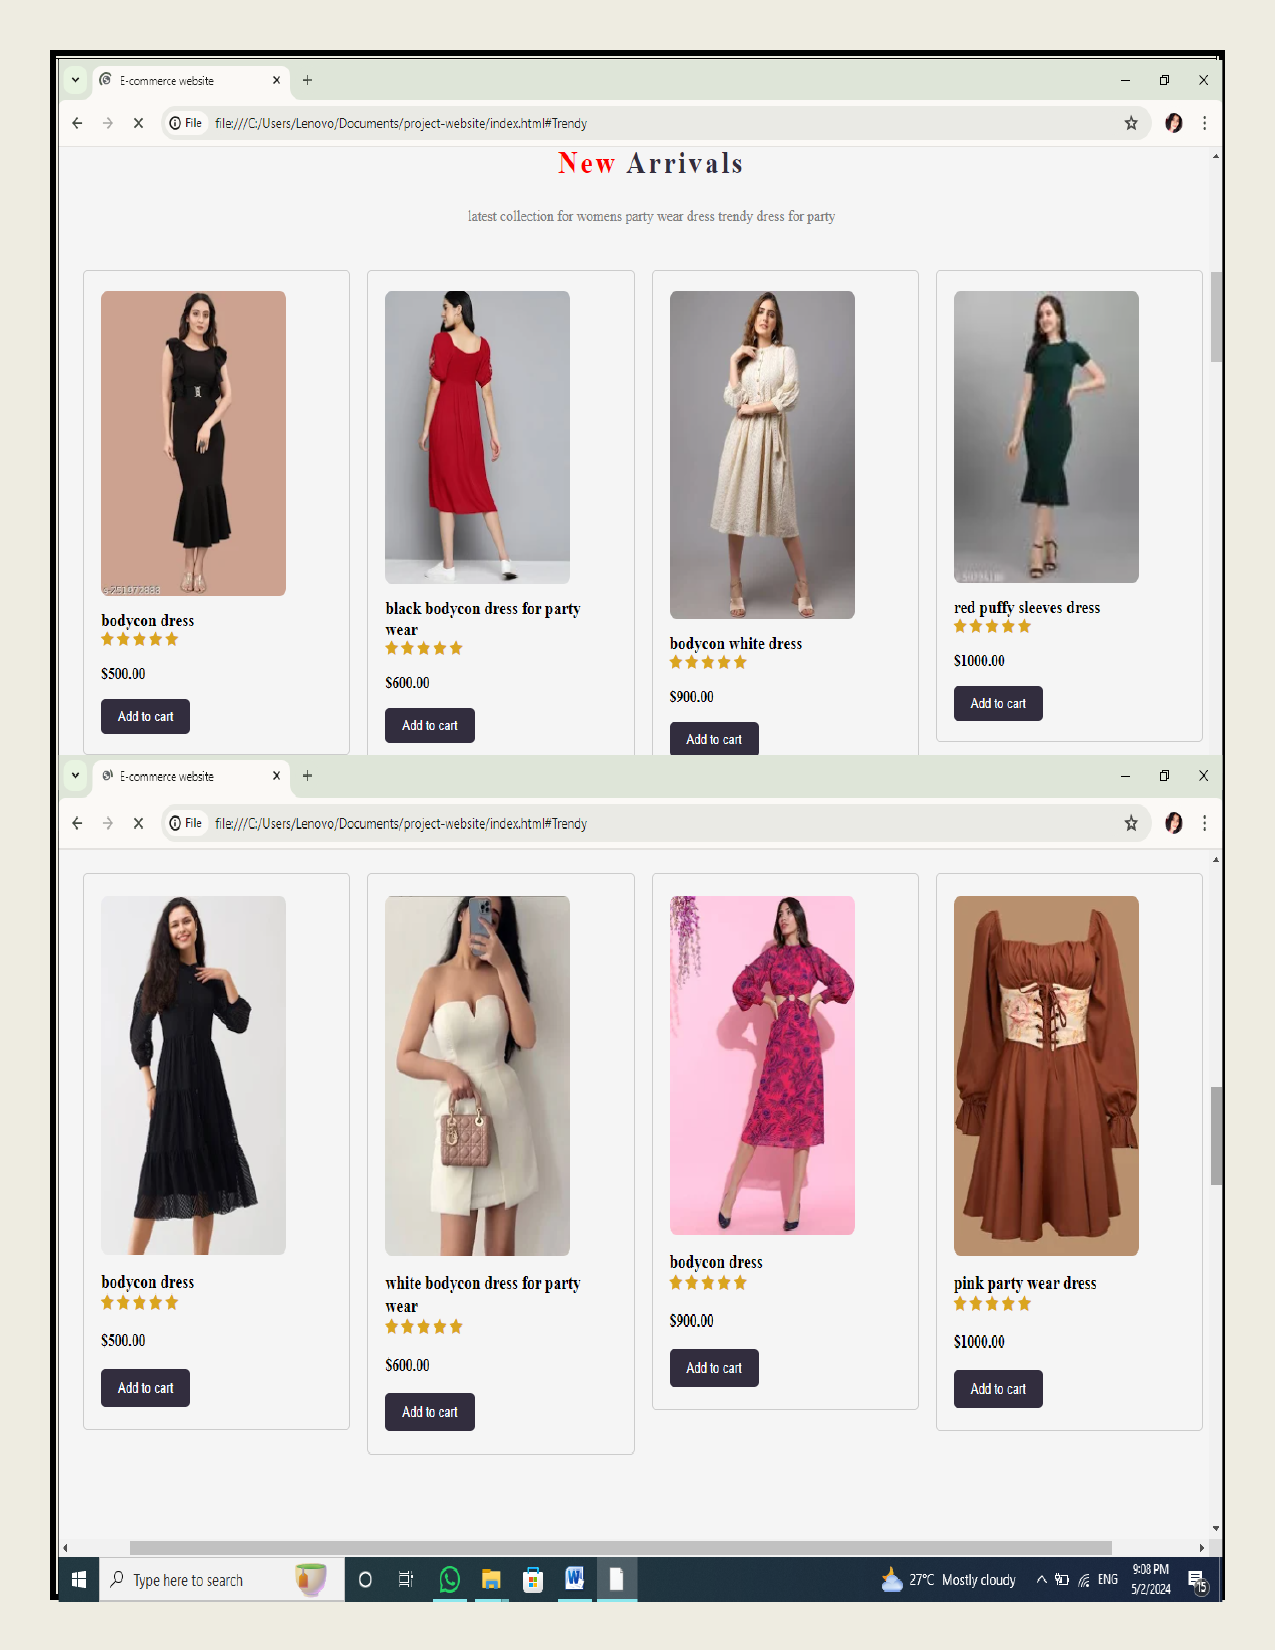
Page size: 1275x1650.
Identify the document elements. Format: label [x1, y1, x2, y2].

picture [58, 60, 1223, 1602]
